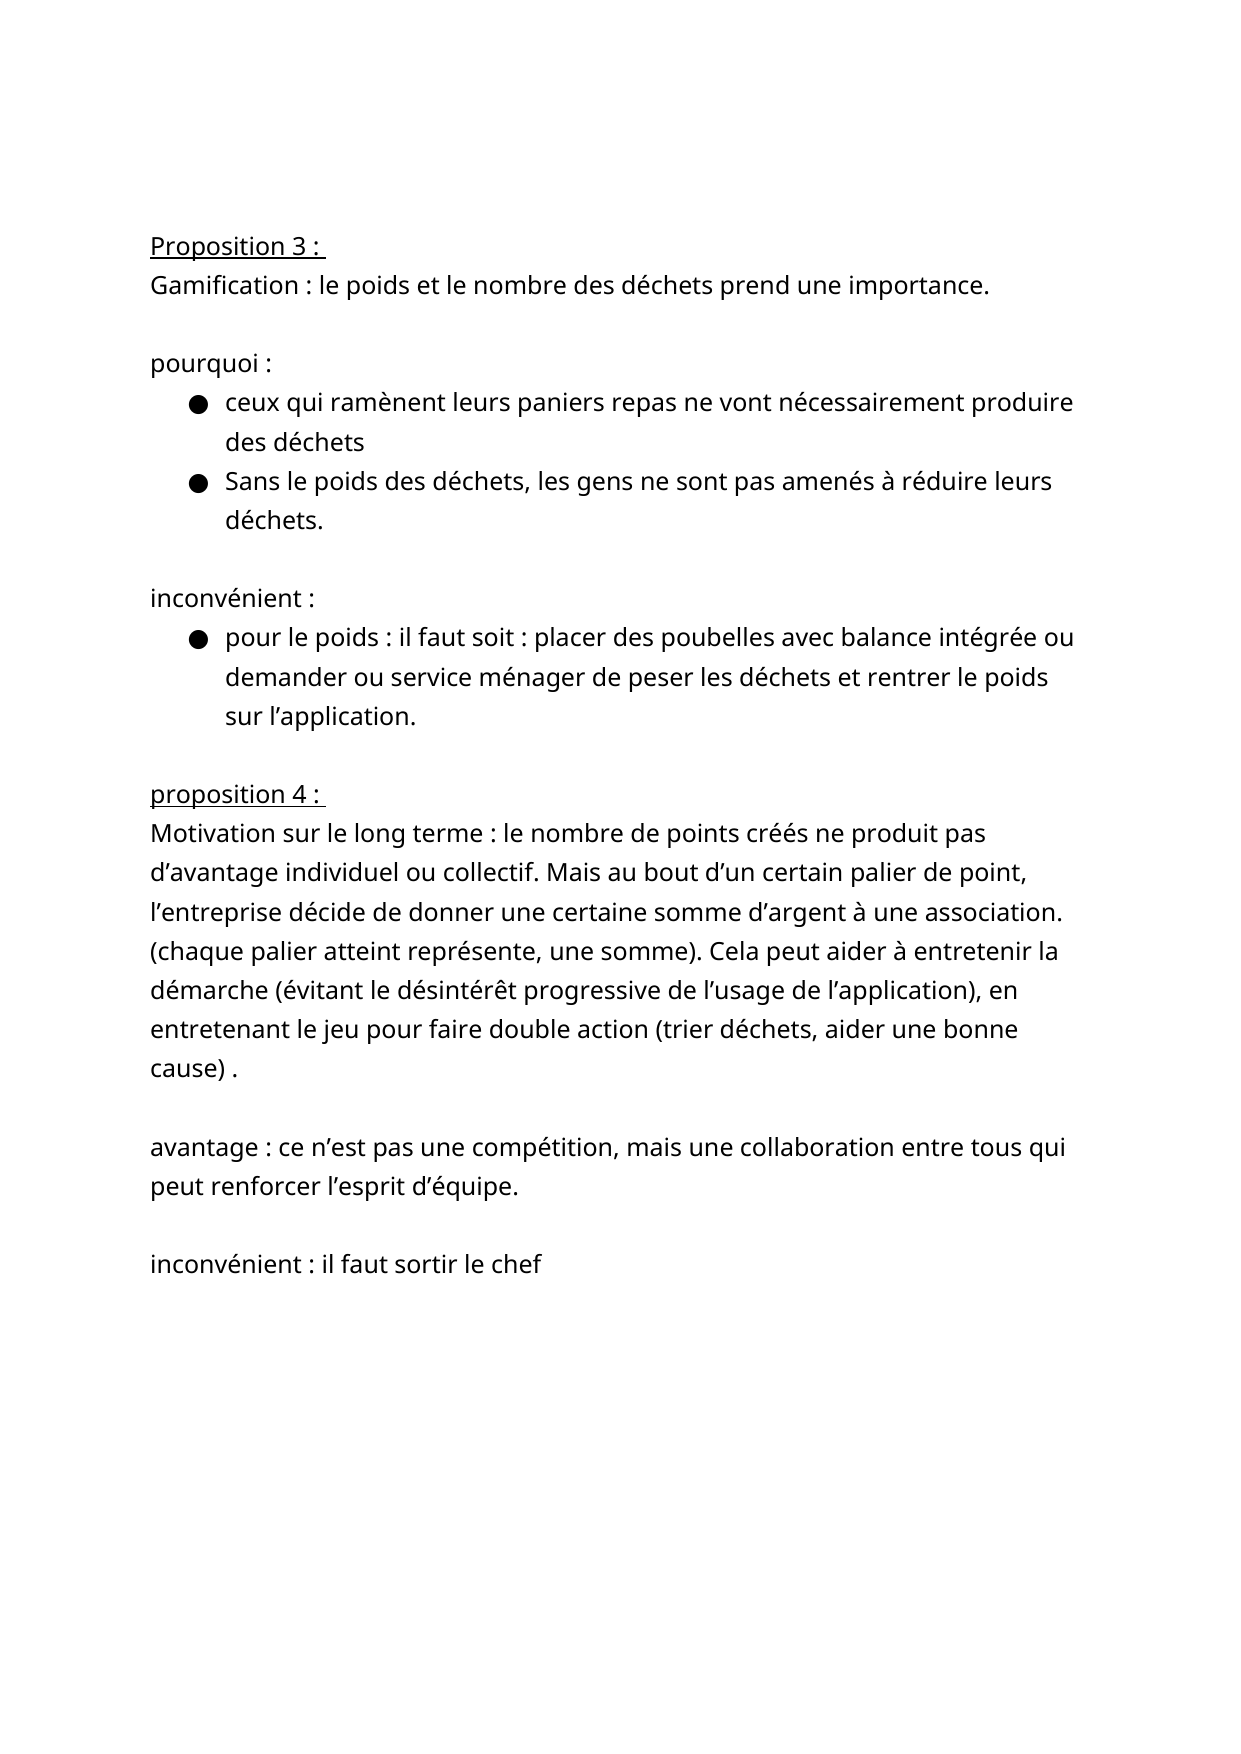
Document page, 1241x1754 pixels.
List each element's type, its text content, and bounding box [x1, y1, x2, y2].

text pourquoi : [150, 346, 1090, 380]
text inconvénient : [150, 581, 1090, 615]
text Gamification : le poids et le nombre des déchets prend une importance. [150, 267, 1090, 302]
list pour le poids : il faut soit : placer des poubelles avec balance intégrée ou demander ou service ménager de peser les déchets et rentrer le poids sur l’application. [187, 620, 1090, 732]
text proposition 4 : [150, 777, 1090, 811]
list ceux qui ramènent leurs paniers repas ne vont nécessairement produire des déchets [187, 385, 1090, 458]
text (chaque palier atteint représente, une somme). Cela peut aider à entretenir la démarche (évitant le désintérêt progressive de l’usage de l’application), en entretenant le jeu pour faire double action (trier déchets, aider une bonne cause) . [150, 933, 1090, 1085]
text Motivation sur le long terme : le nombre de points créés ne produit pas d’avantage individuel ou collectif. Mais au bout d’un certain palier de point, l’entreprise décide de donner une certaine somme d’argent à une association. [150, 816, 1090, 928]
text Proposition 3 : [150, 228, 1090, 262]
list Sans le poids des déchets, les gens ne sont pas amenés à réduire leurs déchets. [187, 463, 1090, 537]
text avantage : ce n’est pas une compétition, mais une collaboration entre tous qui peut renforcer l’esprit d’équipe. [150, 1129, 1090, 1202]
text inconvénient : il faut sortir le chef [150, 1247, 1090, 1281]
